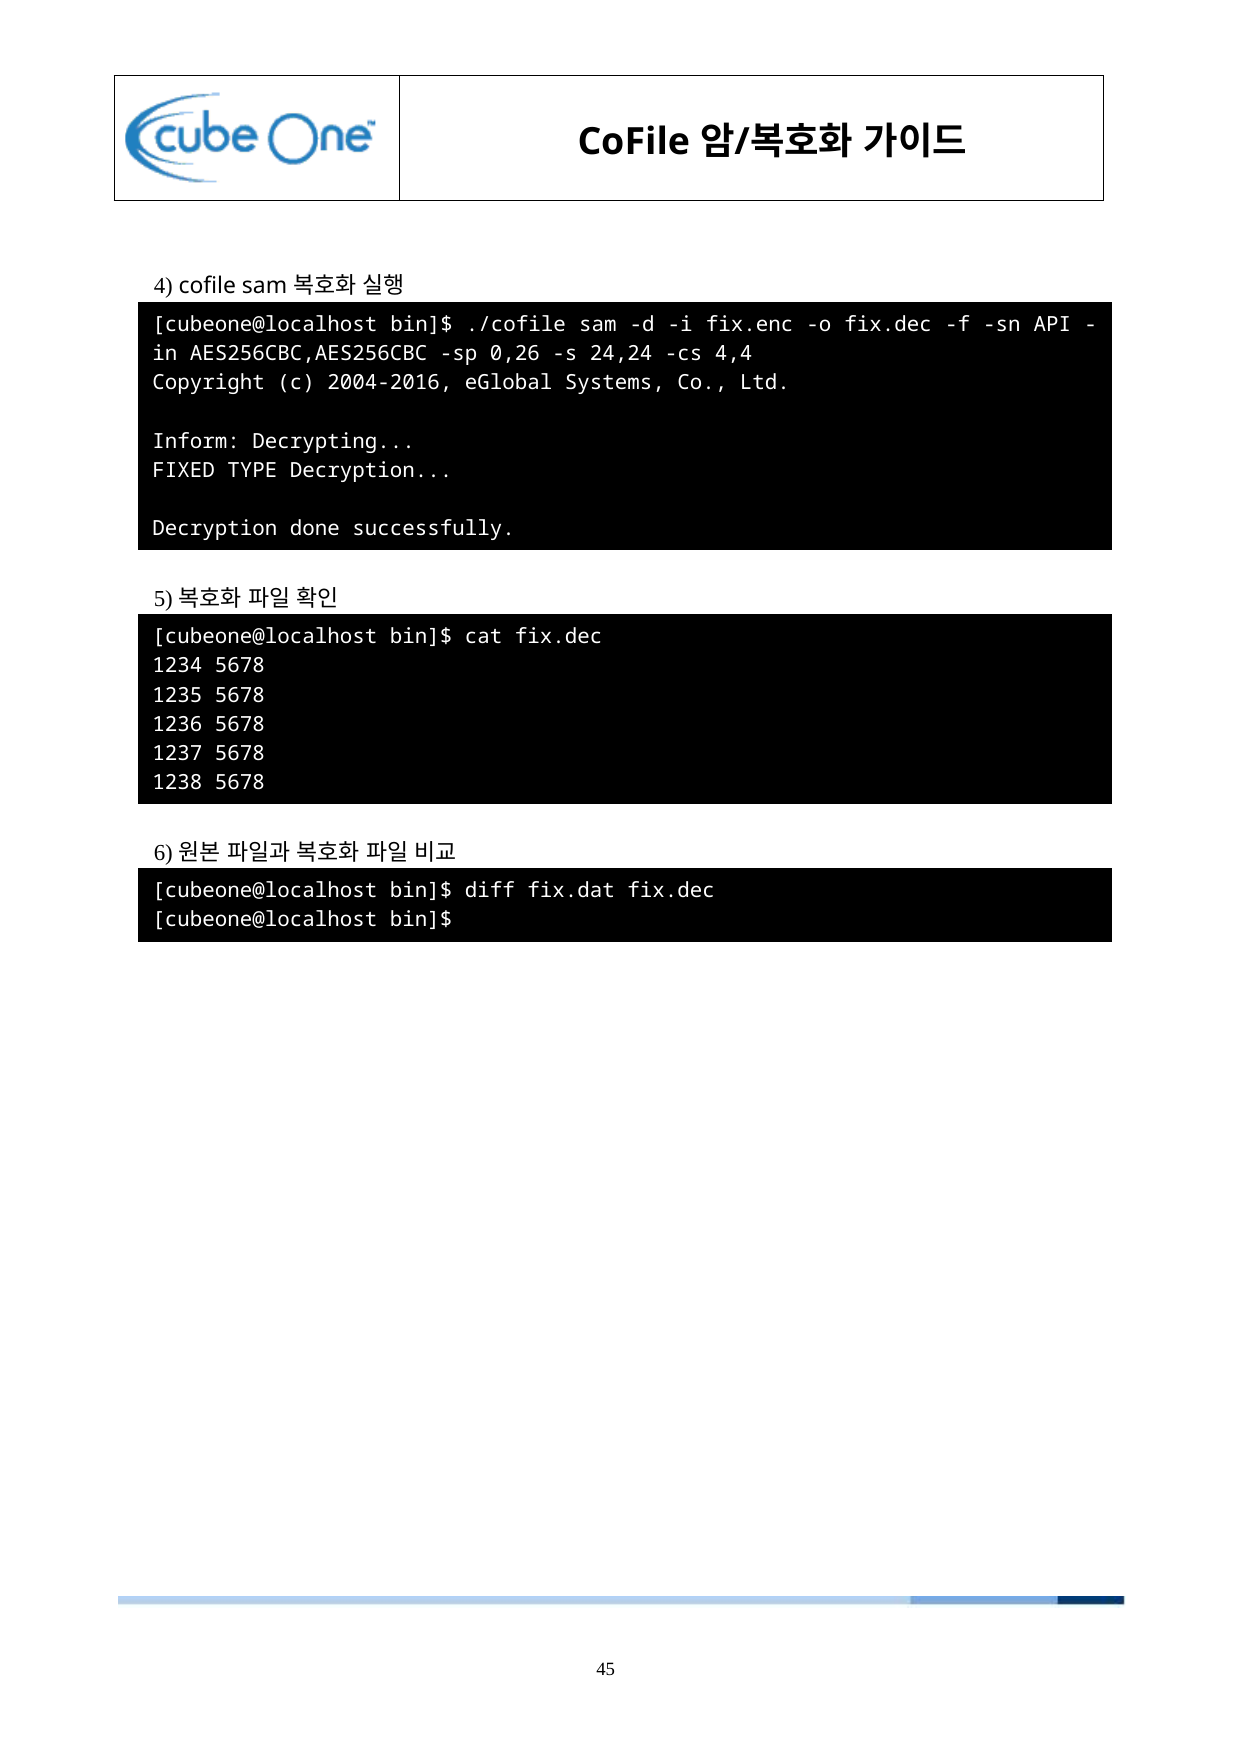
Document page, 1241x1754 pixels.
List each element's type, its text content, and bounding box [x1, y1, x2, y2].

subtitle 원본 파일과 복호화 파일 비교 [153, 834, 1092, 867]
picture [118, 1596, 1126, 1608]
picture [125, 88, 388, 189]
subtitle 복호화 파일 확인 [153, 580, 1092, 613]
subtitle cofile sam 복호화 실행 [153, 267, 1092, 301]
